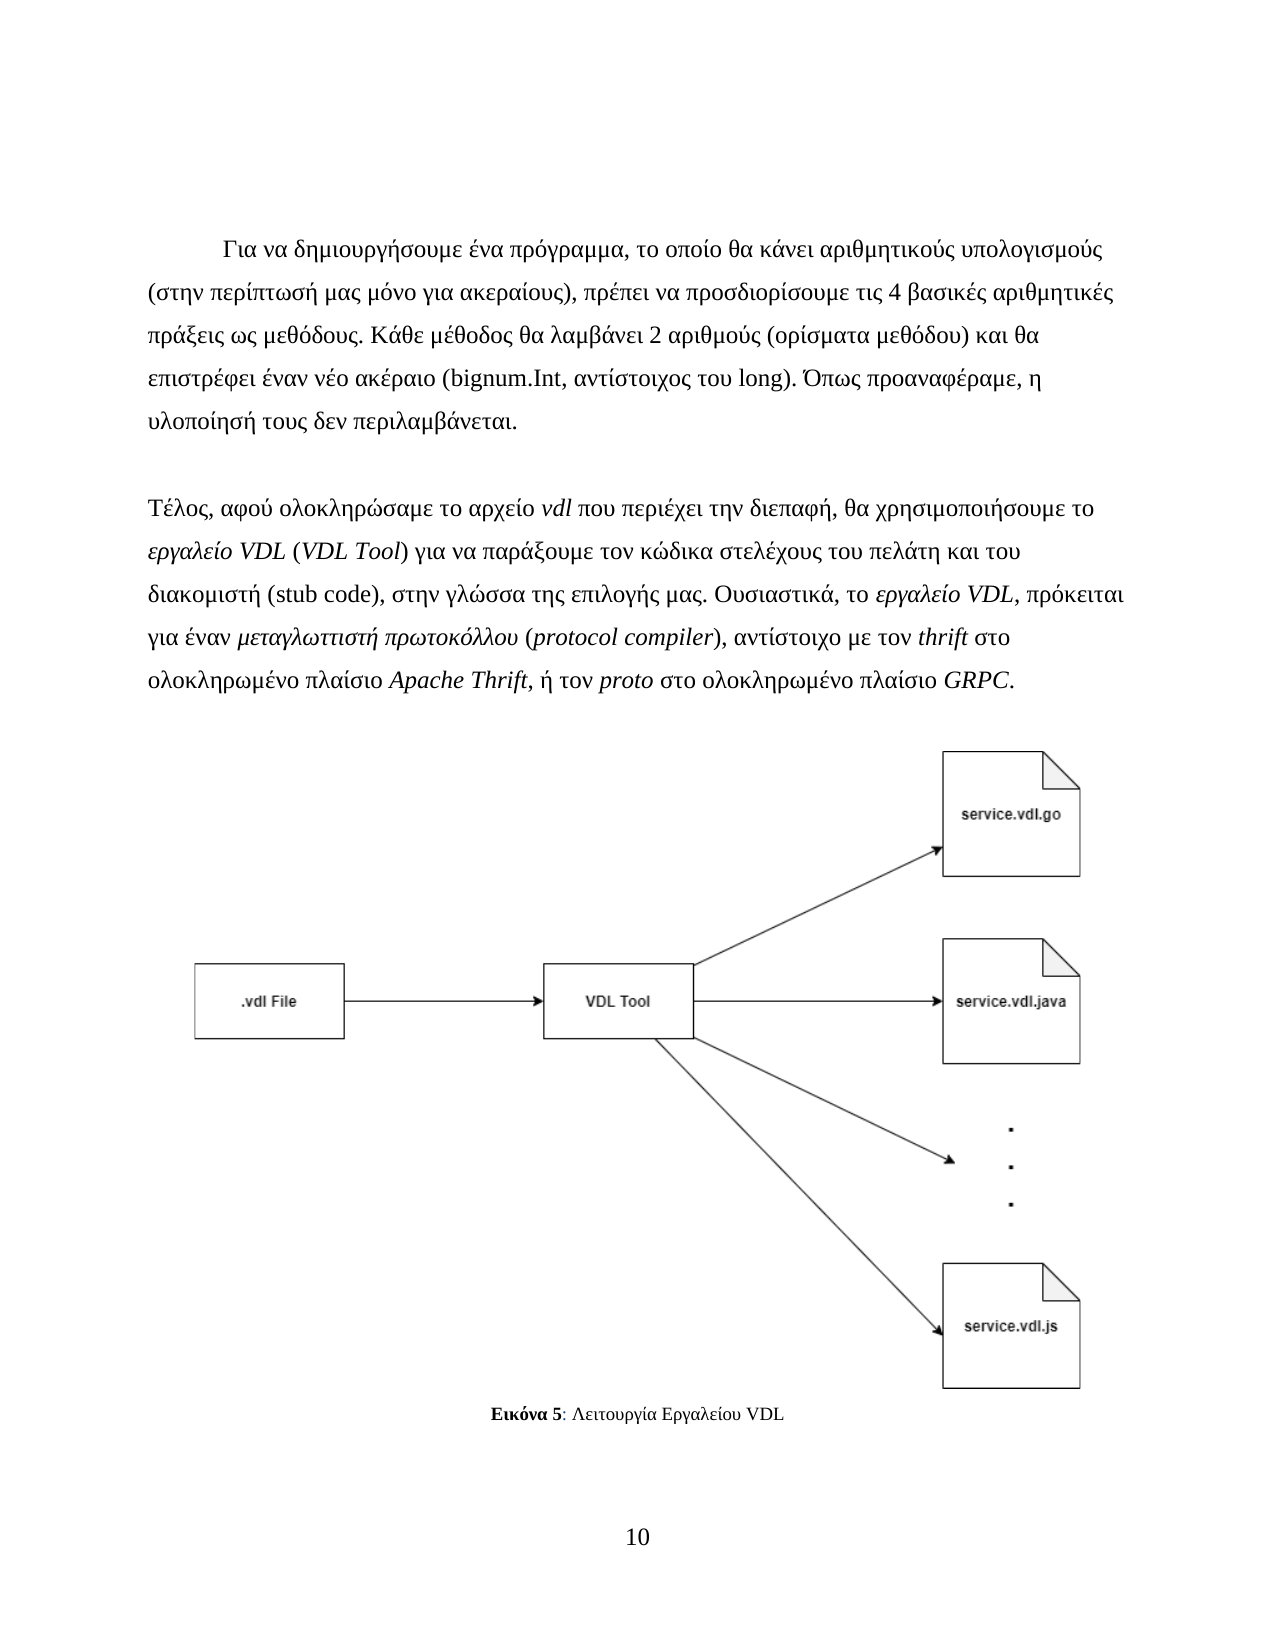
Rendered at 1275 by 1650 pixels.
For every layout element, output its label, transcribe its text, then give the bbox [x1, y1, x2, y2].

picture [194, 751, 1081, 1389]
text Εικόνα 5: Λειτουργία Εργαλείου VDL [148, 1403, 1127, 1424]
text Για να δημιουργήσουμε ένα πρόγραμμα, το οποίο θα κάνει αριθμητικούς υπολογισμούς (στην περίπτωσή μας μόνο για ακεραίους), πρέπει να προσδιορίσουμε τις 4 βασικές αριθμητικές πράξεις ως μεθόδους. Κάθε μέθοδος θα λαμβάνει 2 αριθμούς (ορίσματα μεθόδου) και θα επιστρέφει έναν νέο ακέραιο (bignum.Int, αντίστοιχος του long). Όπως προαναφέραμε, η υλοποίησή τους δεν περιλαμβάνεται. [148, 234, 1127, 435]
text Τέλος, αφού ολοκληρώσαμε το αρχείο vdl που περιέχει την διεπαφή, θα χρησιμοποιήσουμε το εργαλείο VDL (VDL Tool) για να παράξουμε τον κώδικα στελέχους του πελάτη και του διακομιστή (stub code), στην γλώσσα της επιλογής μας. Ουσιαστικά, το εργαλείο VDL, πρόκειται για έναν μεταγλωττιστή πρωτοκόλλου (protocol compiler), αντίστοιχο με τον thrift στο ολοκληρωμένο πλαίσιο Apache Thrift, ή τον proto στο ολοκληρωμένο πλαίσιο GRPC. [148, 493, 1127, 694]
